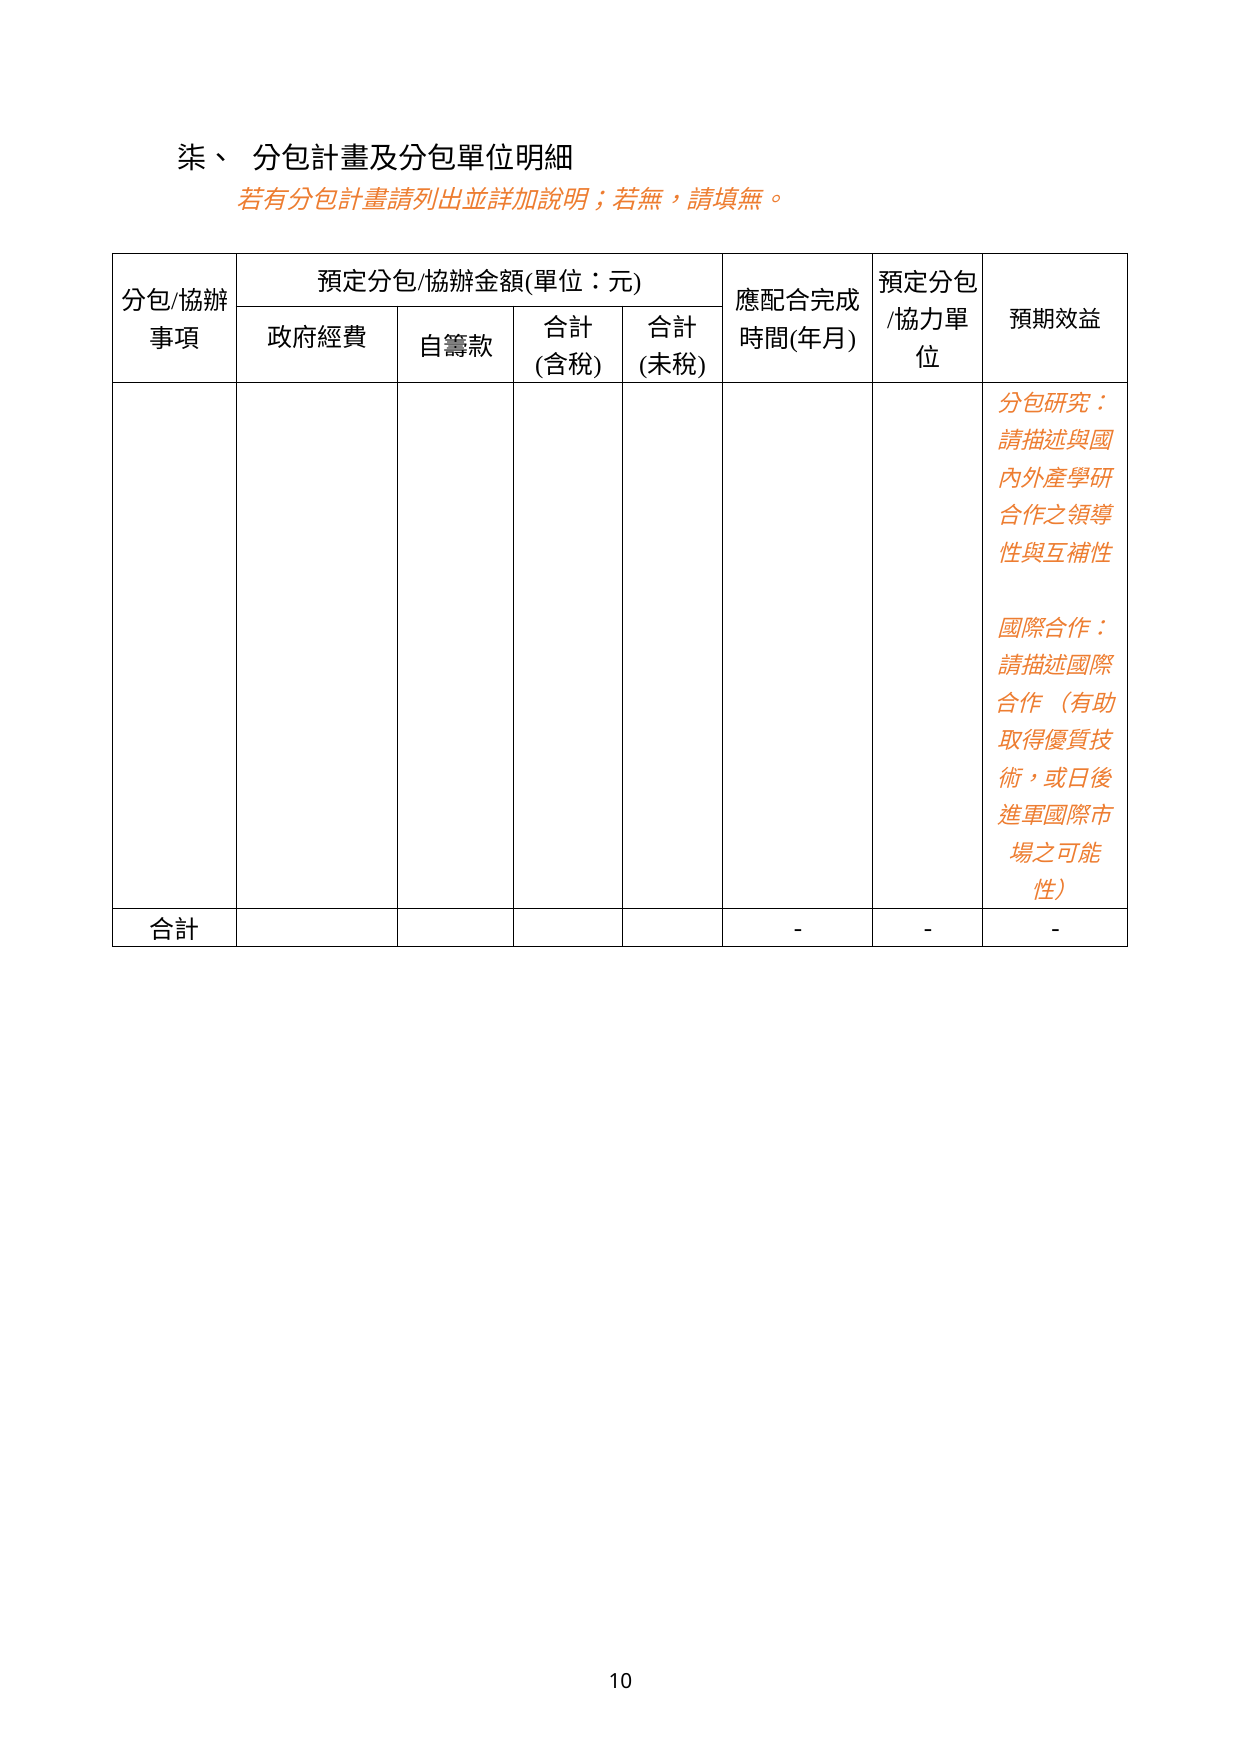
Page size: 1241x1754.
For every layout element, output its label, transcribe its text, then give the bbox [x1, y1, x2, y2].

table_cell - [873, 909, 982, 946]
subtitle 分包計畫及分包單位明細 [177, 127, 1063, 179]
table_header 應配合完成時間(年月) [723, 254, 872, 382]
table_cell [723, 383, 872, 908]
text 若有分包計畫請列出並詳加說明；若無，請填無。 [236, 179, 1063, 215]
table_cell [237, 909, 397, 946]
table_cell [398, 909, 513, 946]
table_cell [113, 383, 236, 908]
table_header 預定分包/協辦金額(單位：元) [237, 254, 722, 306]
table_cell [873, 383, 982, 908]
table_cell [514, 909, 622, 946]
table_header 分包/協辦事項 [113, 254, 236, 382]
table_cell 政府經費 [237, 307, 397, 382]
table_cell 合計 (未稅) [623, 307, 722, 382]
table_cell 合計 (含稅) [514, 307, 622, 382]
table_cell 合計 [113, 909, 236, 946]
table_cell [623, 909, 722, 946]
table_cell - [723, 909, 872, 946]
table_cell [623, 383, 722, 908]
table_cell - [983, 909, 1127, 946]
table_cell [237, 383, 397, 908]
table_cell 分包研究：請描述與國內外產學研合作之領導性與互補性 國際合作：請描述國際合作 （有助取得優質技術，或日後進軍國際市場之可能性） [983, 383, 1127, 908]
table_header 預定分包/協力單位 [873, 254, 982, 382]
table_cell 自籌款 [398, 307, 513, 382]
table_cell [514, 383, 622, 908]
table_cell [398, 383, 513, 908]
table_header 預期效益 [983, 254, 1127, 382]
